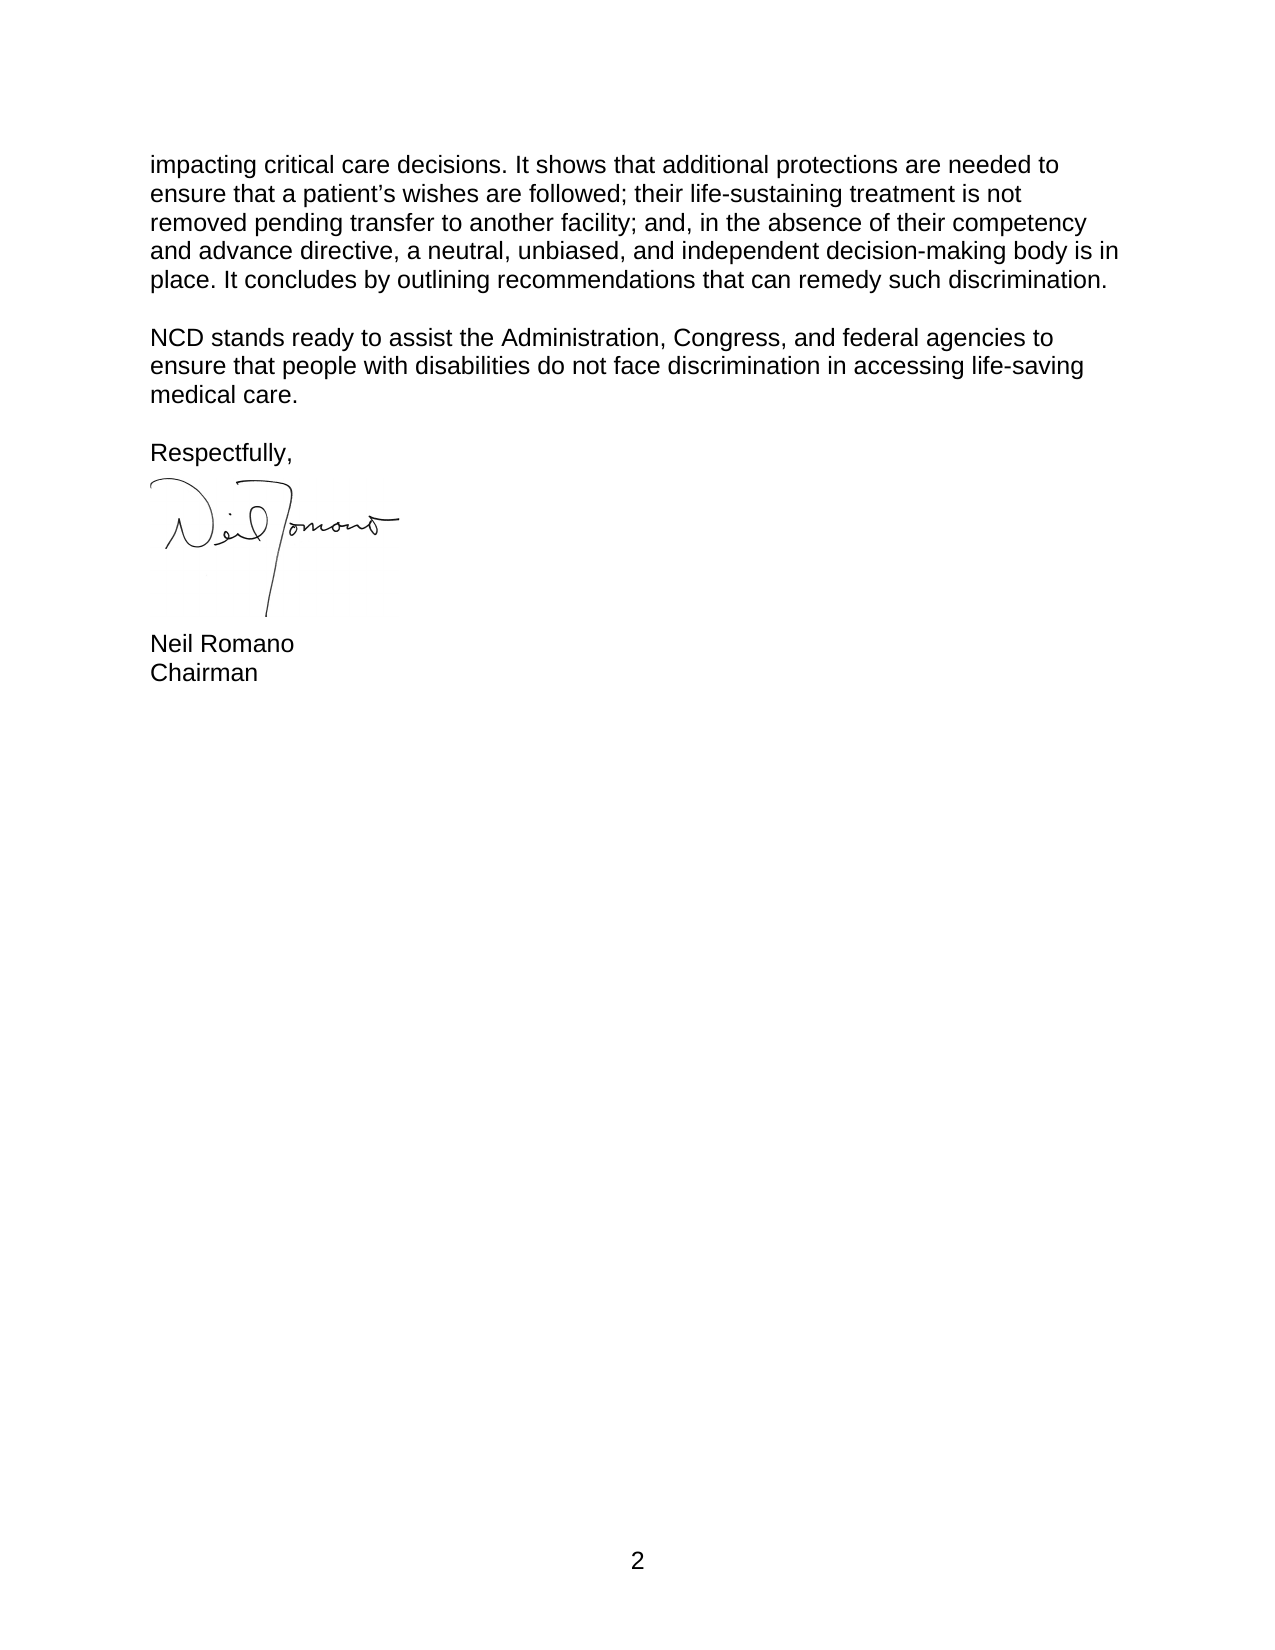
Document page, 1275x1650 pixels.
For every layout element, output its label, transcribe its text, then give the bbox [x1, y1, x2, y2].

picture [150, 478, 400, 617]
text Respectfully, [150, 437, 1125, 466]
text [150, 150, 1125, 294]
text NCD stands ready to assist the Administration, Congress, and federal agencies to ensure that people with disabilities do not face discrimination in accessing life-saving medical care. [150, 322, 1125, 409]
text Neil Romano Chairman [150, 629, 1125, 687]
